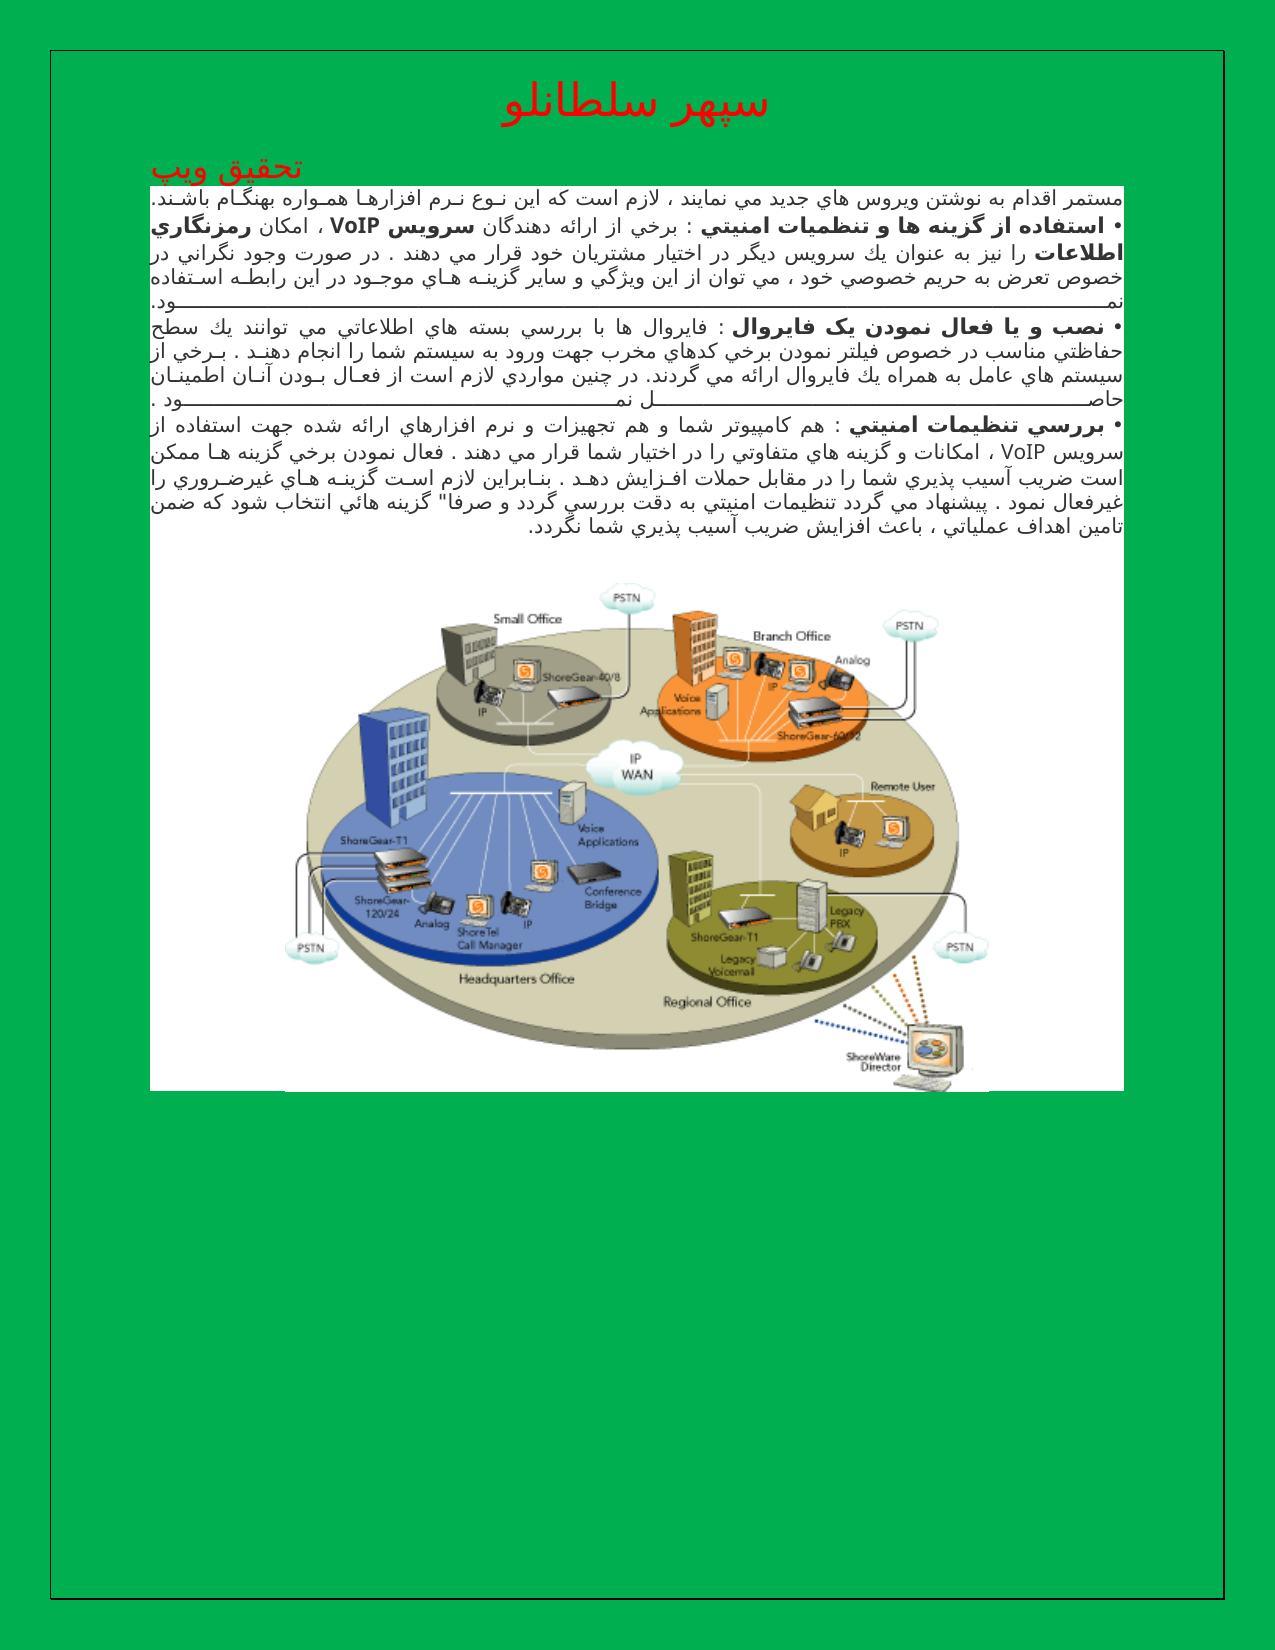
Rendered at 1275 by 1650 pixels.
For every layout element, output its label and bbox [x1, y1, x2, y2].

text [150, 186, 1124, 538]
picture [285, 583, 989, 1092]
